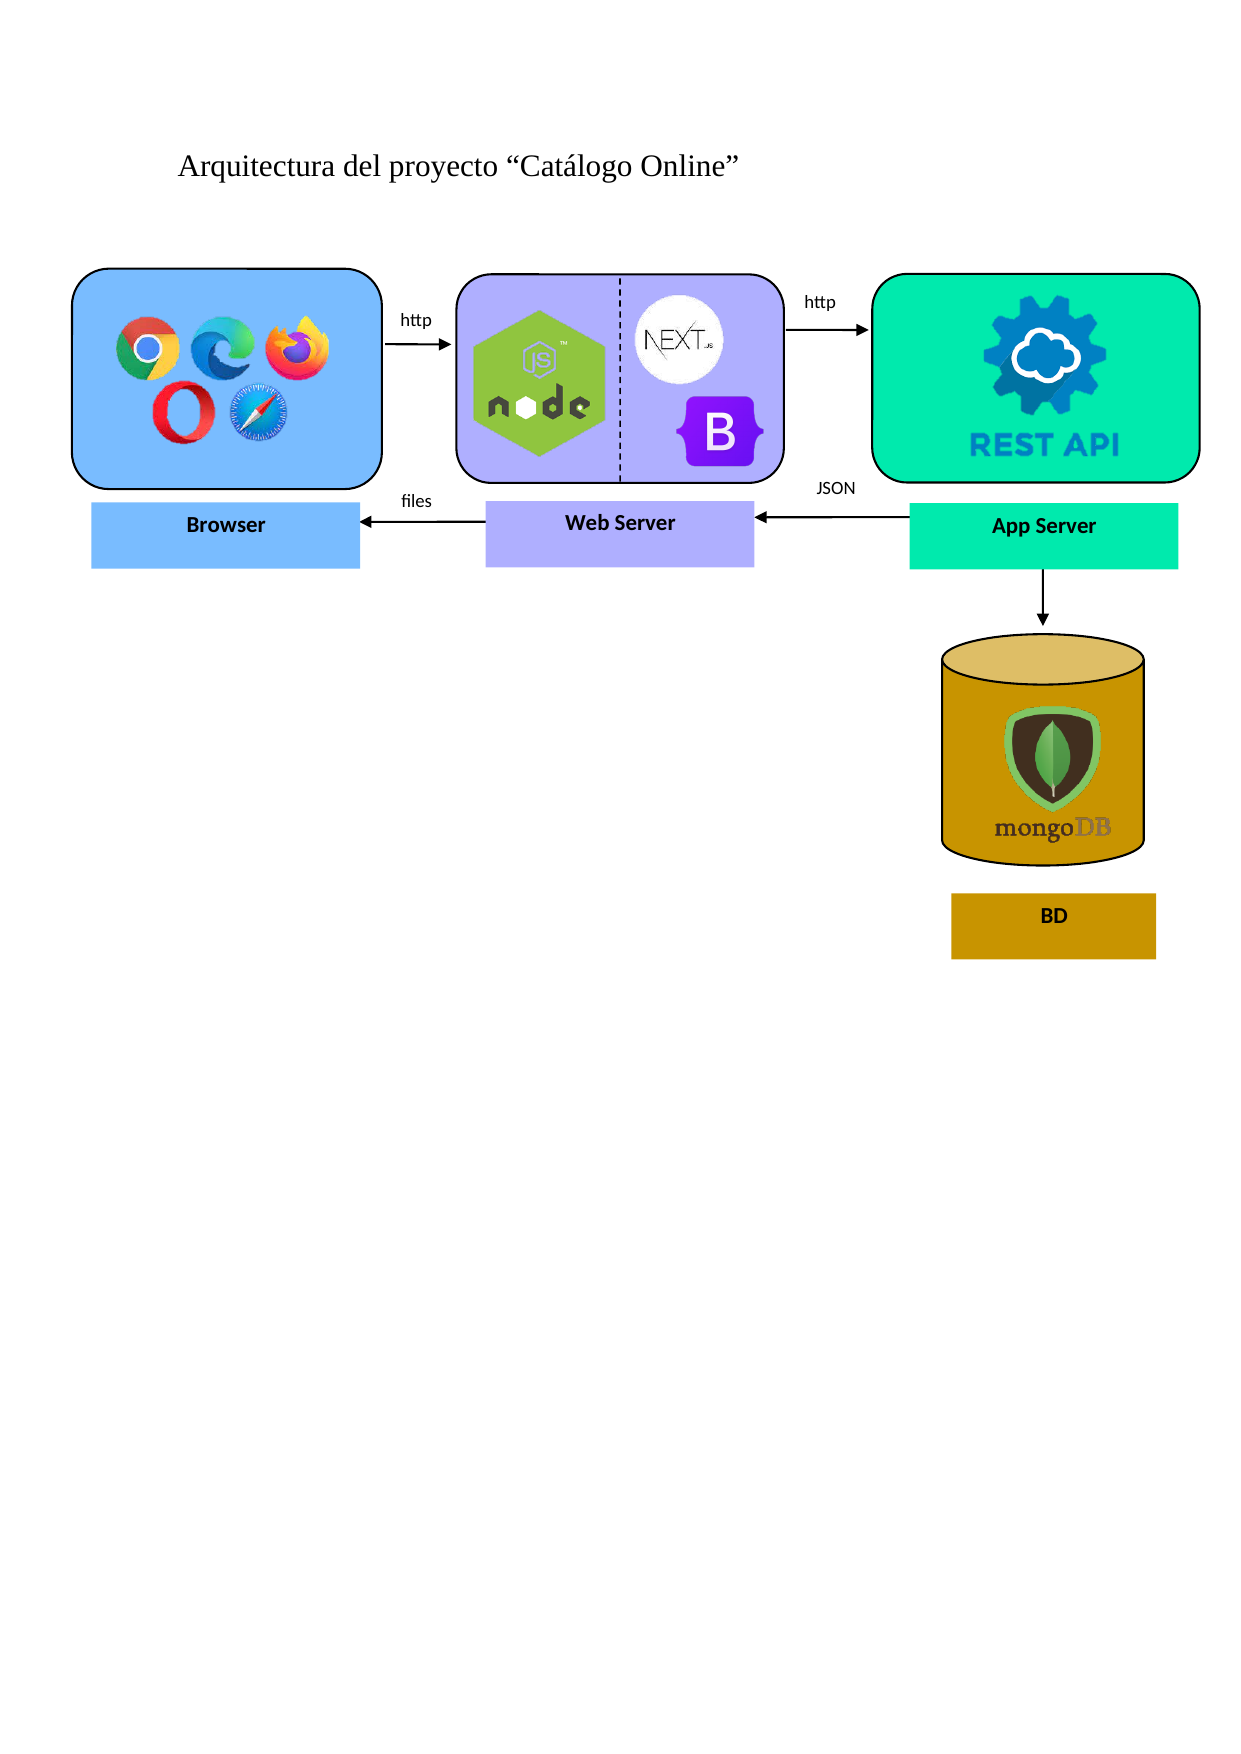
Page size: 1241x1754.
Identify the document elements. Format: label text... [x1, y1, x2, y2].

picture [964, 291, 1123, 463]
picture [673, 393, 769, 468]
text Arquitectura del proyecto “Catálogo Online” [177, 148, 1063, 183]
picture [631, 286, 731, 390]
picture [463, 308, 614, 459]
picture [116, 314, 329, 445]
picture [992, 704, 1112, 845]
